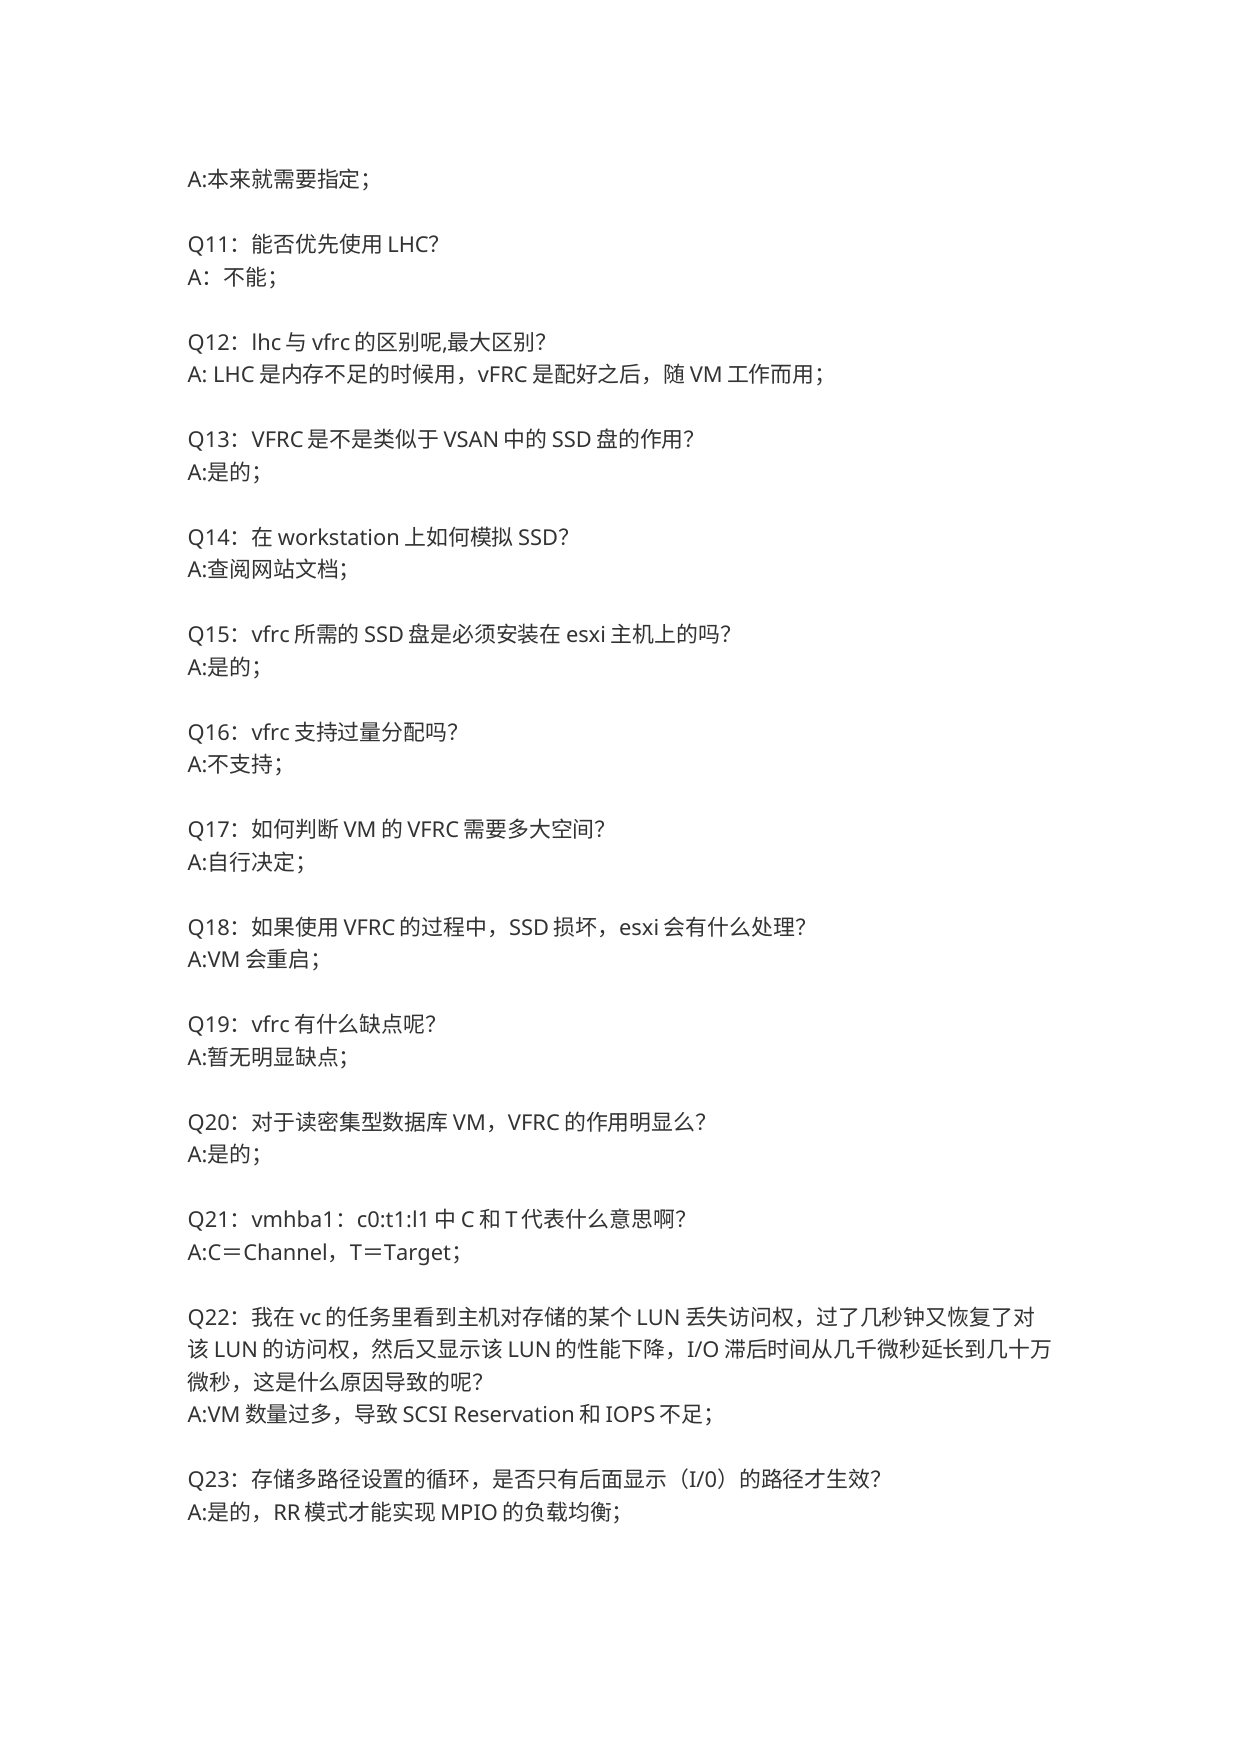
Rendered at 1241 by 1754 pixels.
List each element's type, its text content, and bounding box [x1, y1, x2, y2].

text Q13：VFRC是不是类似于VSAN中的SSD盘的作用？ [187, 422, 1053, 454]
text Q15：vfrc所需的SSD盘是必须安装在esxi主机上的吗？ [187, 617, 1053, 649]
text Q19：vfrc有什么缺点呢？ [187, 1007, 1053, 1039]
text Q16：vfrc支持过量分配吗？ [187, 714, 1053, 747]
text A:是的； [187, 1137, 1053, 1202]
text A:查阅网站文档； [187, 552, 1053, 617]
text A:VM会重启； [187, 942, 1053, 1007]
text Q14：在workstation上如何模拟SSD？ [187, 519, 1053, 552]
text Q11：能否优先使用LHC？ [187, 227, 1053, 259]
text A:C＝Channel，T＝Target； [187, 1234, 1053, 1299]
text A:是的； [187, 454, 1053, 519]
text A:不支持； [187, 747, 1053, 812]
text A: LHC是内存不足的时候用，vFRC是配好之后，随VM工作而用； [187, 357, 1053, 422]
text Q17：如何判断VM的VFRC需要多大空间？ [187, 812, 1053, 844]
text A:暂无明显缺点； [187, 1039, 1053, 1104]
text A:是的，RR模式才能实现MPIO的负载均衡； [187, 1494, 1053, 1527]
text A:是的； [187, 649, 1053, 714]
text Q18：如果使用VFRC的过程中，SSD损坏，esxi会有什么处理？ [187, 909, 1053, 942]
text A：不能； [187, 259, 1053, 324]
text Q22：我在vc的任务里看到主机对存储的某个LUN丢失访问权，过了几秒钟又恢复了对该LUN的访问权，然后又显示该LUN的性能下降，I/O滞后时间从几千微秒延长到几十万微秒，这是什么原因导致的呢？ [187, 1299, 1053, 1397]
text A:VM数量过多，导致SCSI Reservation和IOPS不足； [187, 1397, 1053, 1462]
text Q12：lhc与vfrc的区别呢,最大区别？ [187, 324, 1053, 357]
text A:本来就需要指定； [187, 162, 1053, 227]
text Q23：存储多路径设置的循环，是否只有后面显示（I/0）的路径才生效？ [187, 1462, 1053, 1494]
text Q21：vmhba1：c0:t1:l1中C和T代表什么意思啊？ [187, 1202, 1053, 1234]
text A:自行决定； [187, 844, 1053, 909]
text Q20：对于读密集型数据库VM，VFRC的作用明显么？ [187, 1104, 1053, 1137]
